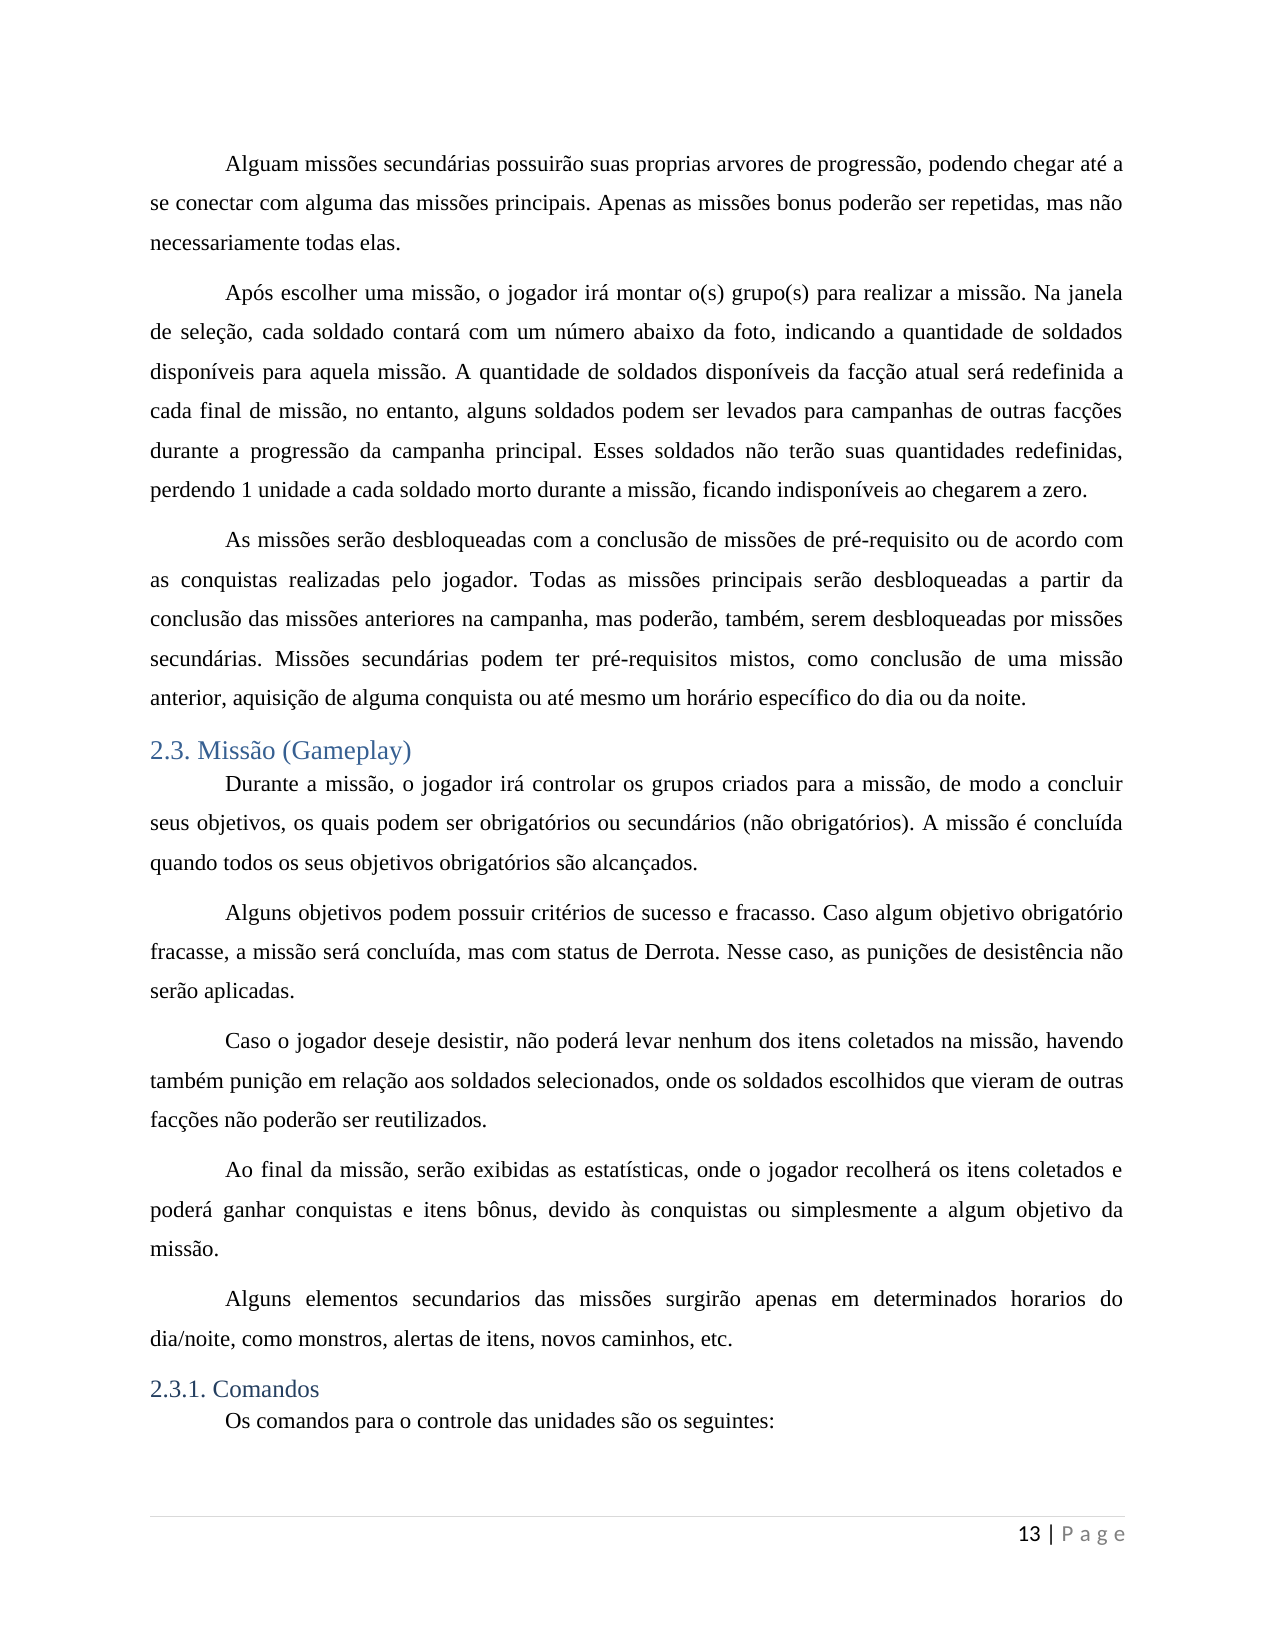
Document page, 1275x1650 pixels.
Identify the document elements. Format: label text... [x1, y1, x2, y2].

text Alguns objetivos podem possuir critérios de sucesso e fracasso. Caso algum objetivo obrigatório fracasse, a missão será concluída, mas com status de Derrota. Nesse caso, as punições de desistência não serão aplicadas. [150, 898, 1125, 1004]
text Alguns elementos secundarios das missões surgirão apenas em determinados horarios do dia/noite, como monstros, alertas de itens, novos caminhos, etc. [150, 1285, 1125, 1351]
text As missões serão desbloqueadas com a conclusão de missões de pré-requisito ou de acordo com as conquistas realizadas pelo jogador. Todas as missões principais serão desbloqueadas a partir da conclusão das missões anteriores na campanha, mas poderão, também, serem desbloqueadas por missões secundárias. Missões secundárias podem ter pré-requisitos mistos, como conclusão de uma missão anterior, aquisição de alguma conquista ou até mesmo um horário específico do dia ou da noite. [150, 526, 1125, 710]
subtitle 2.3.1. Comandos [150, 1374, 1125, 1403]
subtitle 2.3. Missão (Gameplay) [150, 734, 1125, 765]
text Durante a missão, o jogador irá controlar os grupos criados para a missão, de modo a concluir seus objetivos, os quais podem ser obrigatórios ou secundários (não obrigatórios). A missão é concluída quando todos os seus objetivos obrigatórios são alcançados. [150, 770, 1125, 875]
text Ao final da missão, serão exibidas as estatísticas, onde o jogador recolherá os itens coletados e poderá ganhar conquistas e itens bônus, devido às conquistas ou simplesmente a algum objetivo da missão. [150, 1156, 1125, 1262]
text Caso o jogador deseje desistir, não poderá levar nenhum dos itens coletados na missão, havendo também punição em relação aos soldados selecionados, onde os soldados escolhidos que vieram de outras facções não poderão ser reutilizados. [150, 1027, 1125, 1133]
text Alguam missões secundárias possuirão suas proprias arvores de progressão, podendo chegar até a se conectar com alguma das missões principais. Apenas as missões bonus poderão ser repetidas, mas não necessariamente todas elas. [150, 150, 1125, 255]
text Após escolher uma missão, o jogador irá montar o(s) grupo(s) para realizar a missão. Na janela de seleção, cada soldado contará com um número abaixo da foto, indicando a quantidade de soldados disponíveis para aquela missão. A quantidade de soldados disponíveis da facção atual será redefinida a cada final de missão, no entanto, alguns soldados podem ser levados para campanhas de outras facções durante a progressão da campanha principal. Esses soldados não terão suas quantidades redefinidas, perdendo 1 unidade a cada soldado morto durante a missão, ficando indisponíveis ao chegarem a zero. [150, 279, 1125, 503]
text Os comandos para o controle das unidades são os seguintes: [150, 1407, 1125, 1434]
